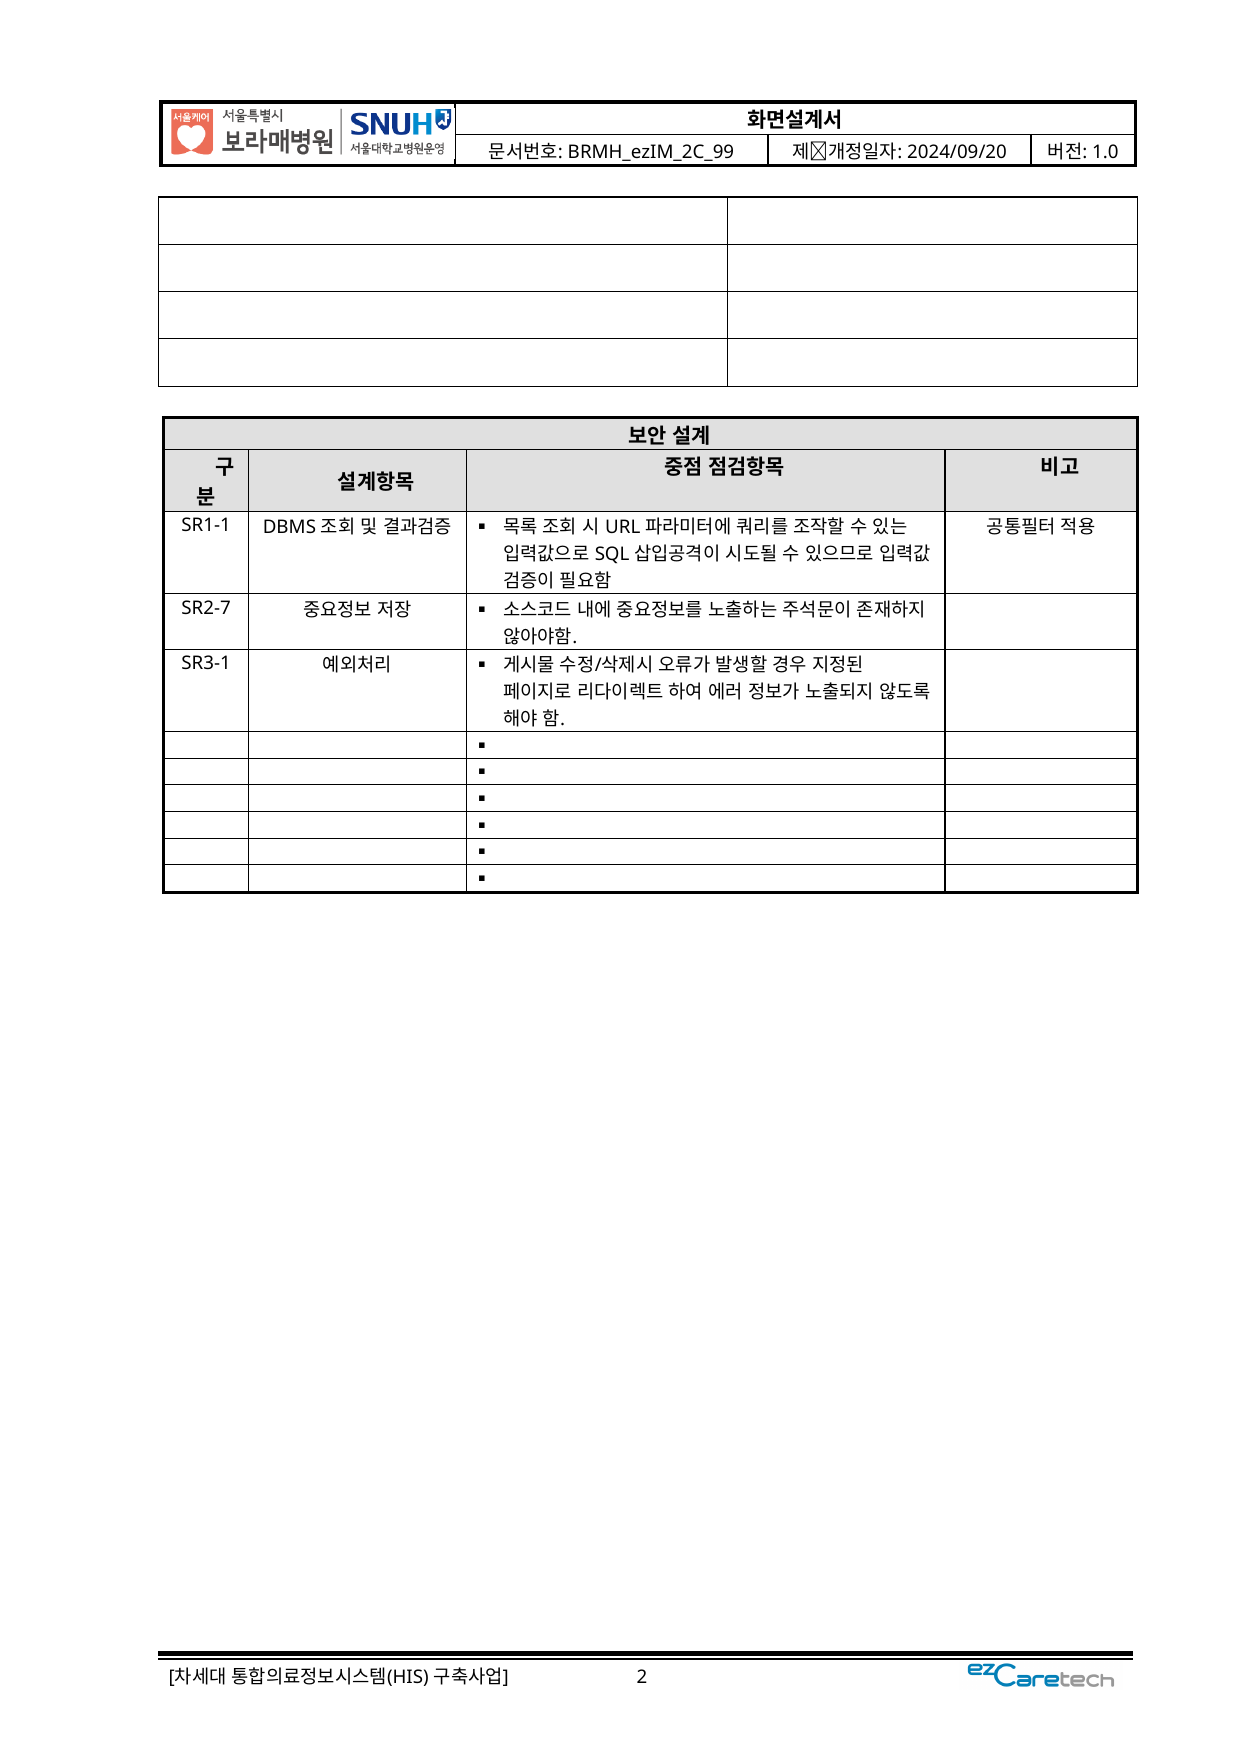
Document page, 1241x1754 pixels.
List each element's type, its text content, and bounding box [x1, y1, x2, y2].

table_cell 중점 점검항목 [467, 450, 944, 511]
table_cell [728, 339, 1137, 386]
table_cell [467, 865, 944, 891]
table_cell [165, 759, 248, 784]
table_cell [249, 785, 466, 811]
table_cell [728, 245, 1137, 291]
table_cell [467, 785, 944, 811]
table_cell [946, 812, 1136, 837]
picture [958, 1661, 1123, 1690]
table_cell [467, 759, 944, 784]
table_header 보안 설계 [165, 419, 1136, 449]
table_cell SR2-7 [165, 594, 248, 648]
table_cell [467, 732, 944, 758]
table_cell [946, 759, 1136, 784]
table_cell [249, 865, 466, 891]
table_cell [946, 732, 1136, 758]
table_cell [249, 759, 466, 784]
table_cell [165, 732, 248, 758]
table_cell [946, 785, 1136, 811]
table_cell [159, 198, 727, 244]
table_cell [946, 839, 1136, 864]
table_cell [165, 785, 248, 811]
table_cell [159, 339, 727, 386]
picture [171, 108, 455, 159]
table_cell [165, 839, 248, 864]
table_cell DBMS 조회 및 결과검증 [249, 512, 466, 593]
table_cell [165, 865, 248, 891]
table_cell [165, 812, 248, 837]
table_cell [728, 292, 1137, 338]
table_cell [946, 594, 1136, 648]
table_cell SR1-1 [165, 512, 248, 593]
table_cell 구분 [165, 450, 248, 511]
table_cell [249, 839, 466, 864]
table_cell [249, 732, 466, 758]
table_cell [467, 839, 944, 864]
table_cell [159, 292, 727, 338]
table_cell 목록 조회 시 URL 파라미터에 쿼리를 조작할 수 있는 입력값으로 SQL 삽입공격이 시도될 수 있으므로 입력값 검증이 필요함 [467, 512, 944, 593]
table_cell 설계항목 [249, 450, 466, 511]
table_cell 소스코드 내에 중요정보를 노출하는 주석문이 존재하지 않아야함. [467, 594, 944, 648]
table_cell SR3-1 [165, 650, 248, 731]
table_cell [249, 812, 466, 837]
table_cell 게시물 수정/삭제시 오류가 발생할 경우 지정된 페이지로 리다이렉트 하여 에러 정보가 노출되지 않도록 해야 함. [467, 650, 944, 731]
table_cell [159, 245, 727, 291]
table_cell 비고 [946, 450, 1136, 511]
table_cell 중요정보 저장 [249, 594, 466, 648]
table_cell 예외처리 [249, 650, 466, 731]
table_cell [467, 812, 944, 837]
table_cell [946, 650, 1136, 731]
table_cell [728, 198, 1137, 244]
table_cell [946, 865, 1136, 891]
table_cell 공통필터 적용 [946, 512, 1136, 593]
